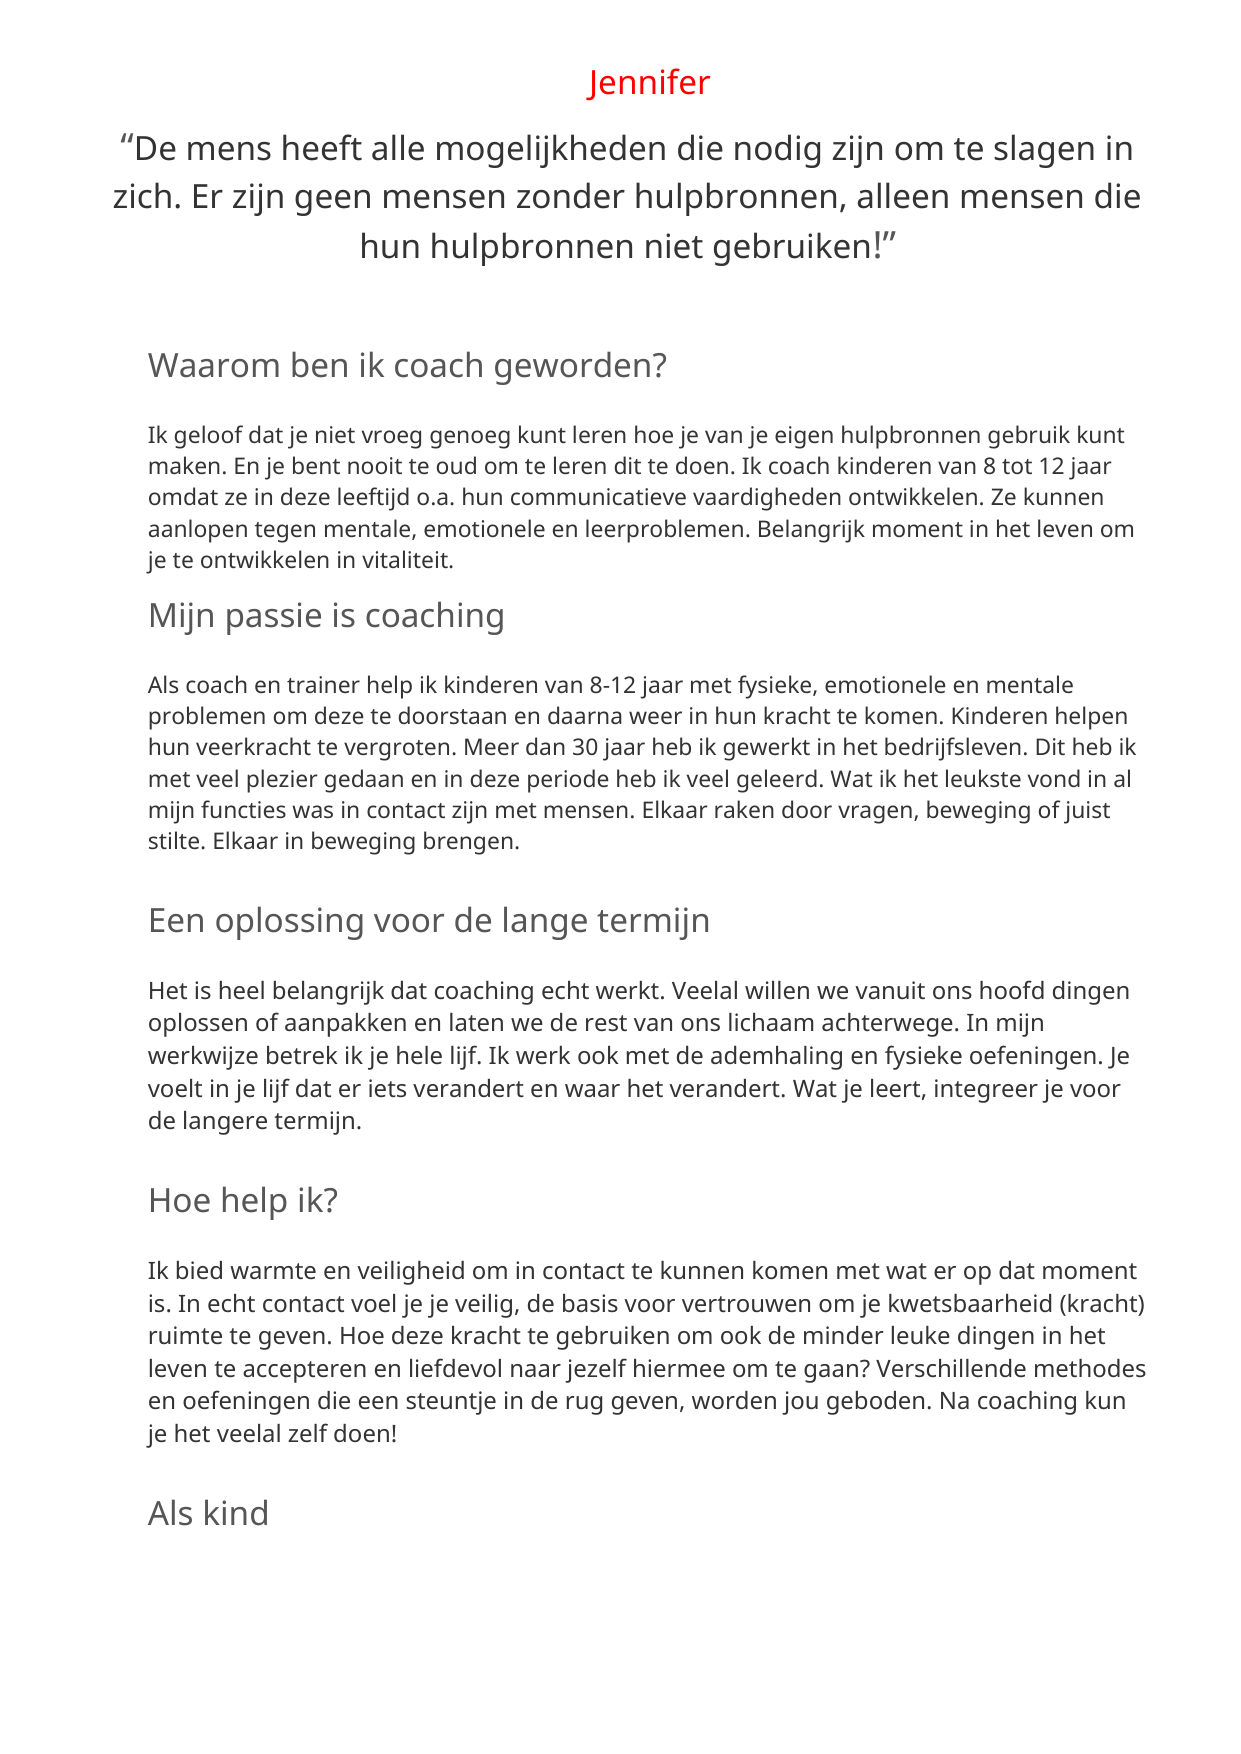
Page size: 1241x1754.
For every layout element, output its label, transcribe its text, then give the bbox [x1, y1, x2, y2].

text Jennifer [148, 59, 1152, 104]
text “De mens heeft alle mogelijkheden die nodig zijn om te slagen in zich. Er zijn geen mensen zonder hulpbronnen, alleen mensen die hun hulpbronnen niet gebruiken!” [103, 120, 1152, 269]
text Waarom ben ik coach geworden? [148, 341, 1152, 388]
text Hoe help ik? [148, 1176, 1152, 1222]
text Ik bied warmte en veiligheid om in contact te kunnen komen met wat er op dat moment is. In echt contact voel je je veilig, de basis voor vertrouwen om je kwetsbaarheid (kracht) ruimte te geven. Hoe deze kracht te gebruiken om ook de minder leuke dingen in het leven te accepteren en liefdevol naar jezelf hiermee om te gaan? Verschillende methodes en oefeningen die een steuntje in de rug geven, worden jou geboden. Na coaching kun je het veelal zelf doen! [148, 1254, 1152, 1449]
text Mijn passie is coaching [148, 591, 1152, 638]
text Als coach en trainer help ik kinderen van 8-12 jaar met fysieke, emotionele en mentale problemen om deze te doorstaan en daarna weer in hun kracht te komen. Kinderen helpen hun veerkracht te vergroten. Meer dan 30 jaar heb ik gewerkt in het bedrijfsleven. Dit heb ik met veel plezier gedaan en in deze periode heb ik veel geleerd. Wat ik het leukste vond in al mijn functies was in contact zijn met mensen. Elkaar raken door vragen, beweging of juist stilte. Elkaar in beweging brengen. [148, 669, 1152, 856]
text Als kind [148, 1488, 1152, 1535]
text Het is heel belangrijk dat coaching echt werkt. Veelal willen we vanuit ons hoofd dingen oplossen of aanpakken en laten we de rest van ons lichaam achterwege. In mijn werkwijze betrek ik je hele lijf. Ik werk ook met de ademhaling en fysieke oefeningen. Je voelt in je lijf dat er iets verandert en waar het verandert. Wat je leert, integreer je voor de langere termijn. [148, 973, 1152, 1137]
text Een oplossing voor de lange termijn [148, 895, 1152, 942]
text Ik geloof dat je niet vroeg genoeg kunt leren hoe je van je eigen hulpbronnen gebruik kunt maken. En je bent nooit te oud om te leren dit te doen. Ik coach kinderen van 8 tot 12 jaar omdat ze in deze leeftijd o.a. hun communicatieve vaardigheden ontwikkelen. Ze kunnen aanlopen tegen mentale, emotionele en leerproblemen. Belangrijk moment in het leven om je te ontwikkelen in vitaliteit. [148, 419, 1152, 575]
